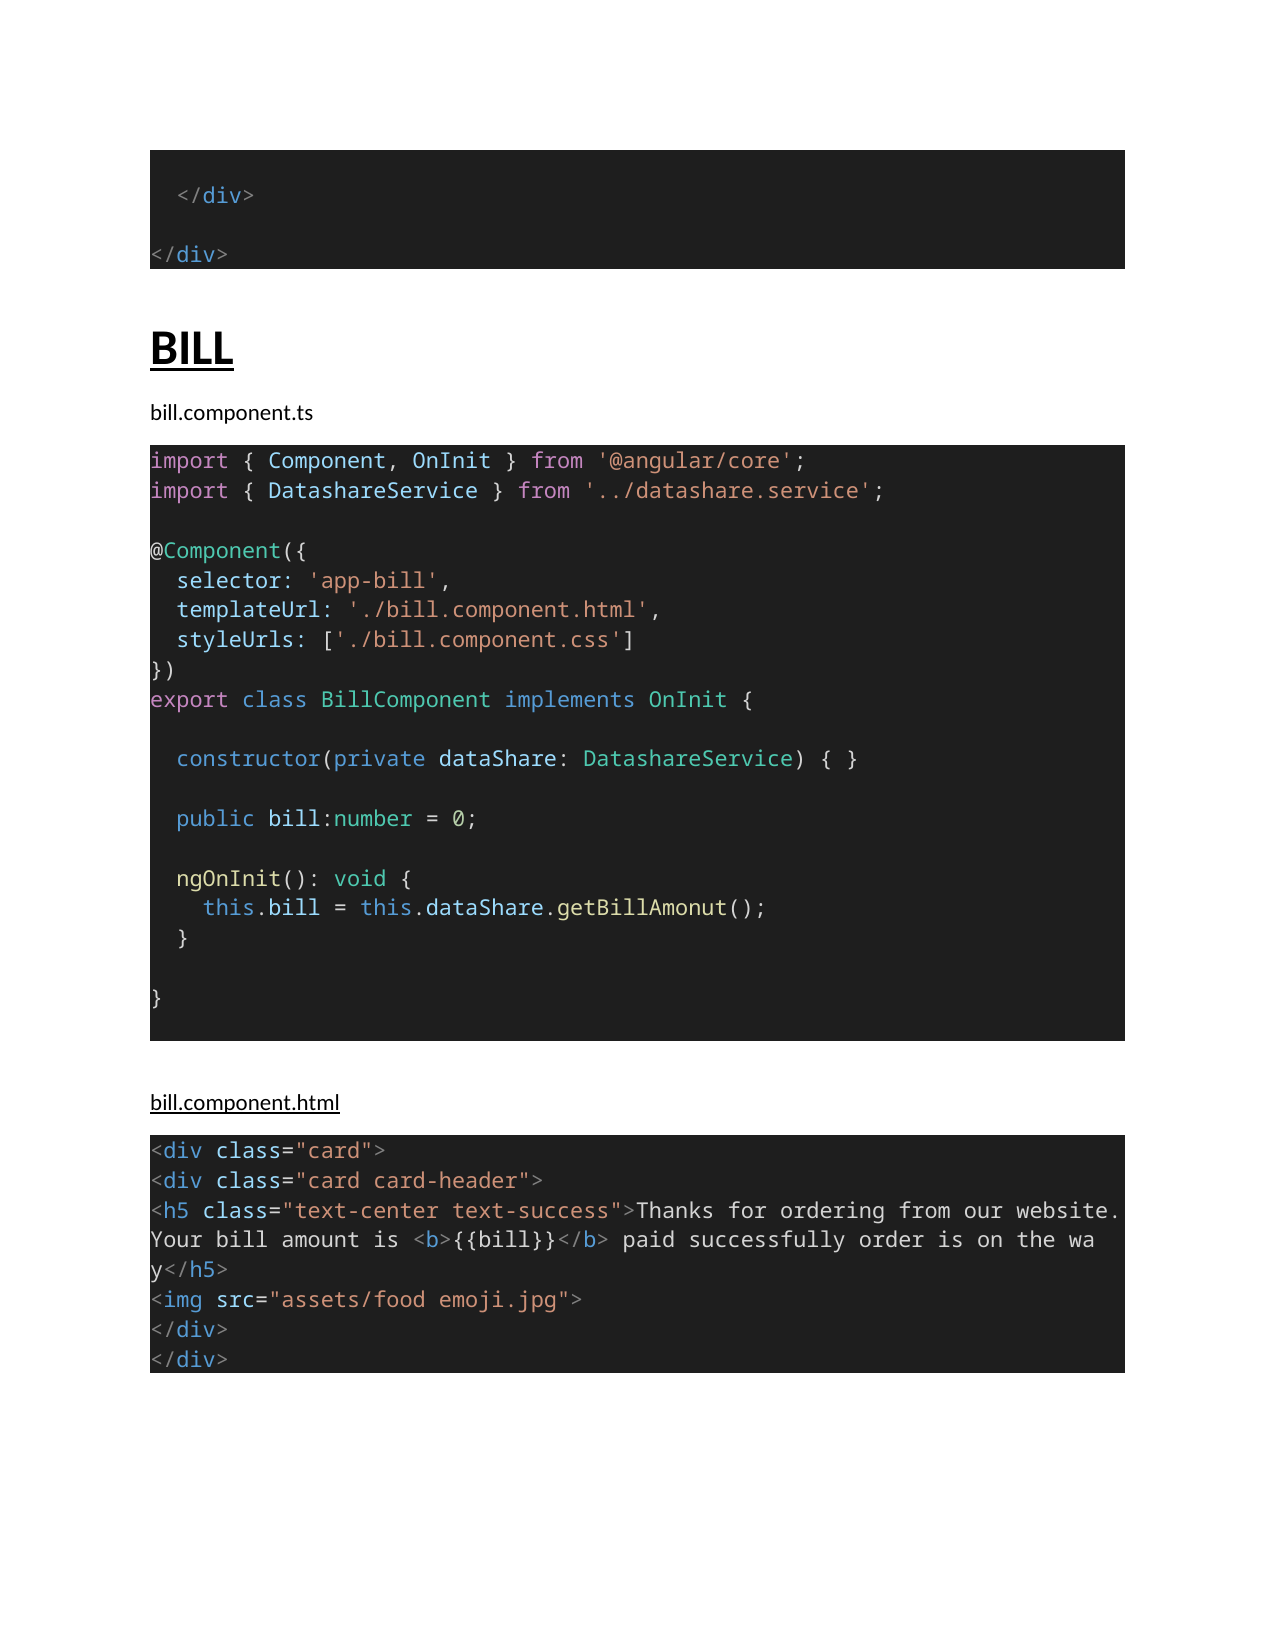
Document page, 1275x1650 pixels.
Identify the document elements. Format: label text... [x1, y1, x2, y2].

text constructor(private dataShare: DatashareService) { } [150, 743, 1125, 773]
text } [150, 982, 1125, 1011]
text <div class="card"> [150, 1135, 1125, 1165]
text } [150, 922, 1125, 952]
text }) [150, 654, 1125, 684]
text export class BillComponent implements OnInit { [150, 684, 1125, 713]
text styleUrls: ['./bill.component.css'] [150, 624, 1125, 654]
text templateUrl: './bill.component.html', [150, 594, 1125, 624]
text public bill:number = 0; [150, 803, 1125, 833]
text bill.component.html [150, 1088, 1125, 1116]
text BILL [150, 316, 1125, 377]
text bill.component.ts [150, 398, 1125, 427]
text @Component({ [150, 535, 1125, 564]
text import { DatashareService } from '../datashare.service'; [150, 475, 1125, 505]
text import { Component, OnInit } from '@angular/core'; [150, 445, 1125, 475]
text </div> [150, 1314, 1125, 1343]
text <h5 class="text-center text-success">Thanks for ordering from our website. Your bill amount is <b>{{bill}}</b> paid successfully order is on the way</h5> [150, 1194, 1125, 1284]
text </div> [150, 1343, 1125, 1373]
text this.bill = this.dataShare.getBillAmonut(); [150, 892, 1125, 922]
text <img src="assets/food emoji.jpg"> [150, 1284, 1125, 1314]
text <div class="card card-header"> [150, 1165, 1125, 1194]
text ngOnInit(): void { [150, 862, 1125, 892]
text </div> [150, 239, 1125, 269]
text selector: 'app-bill', [150, 564, 1125, 594]
text </div> [150, 180, 1125, 209]
